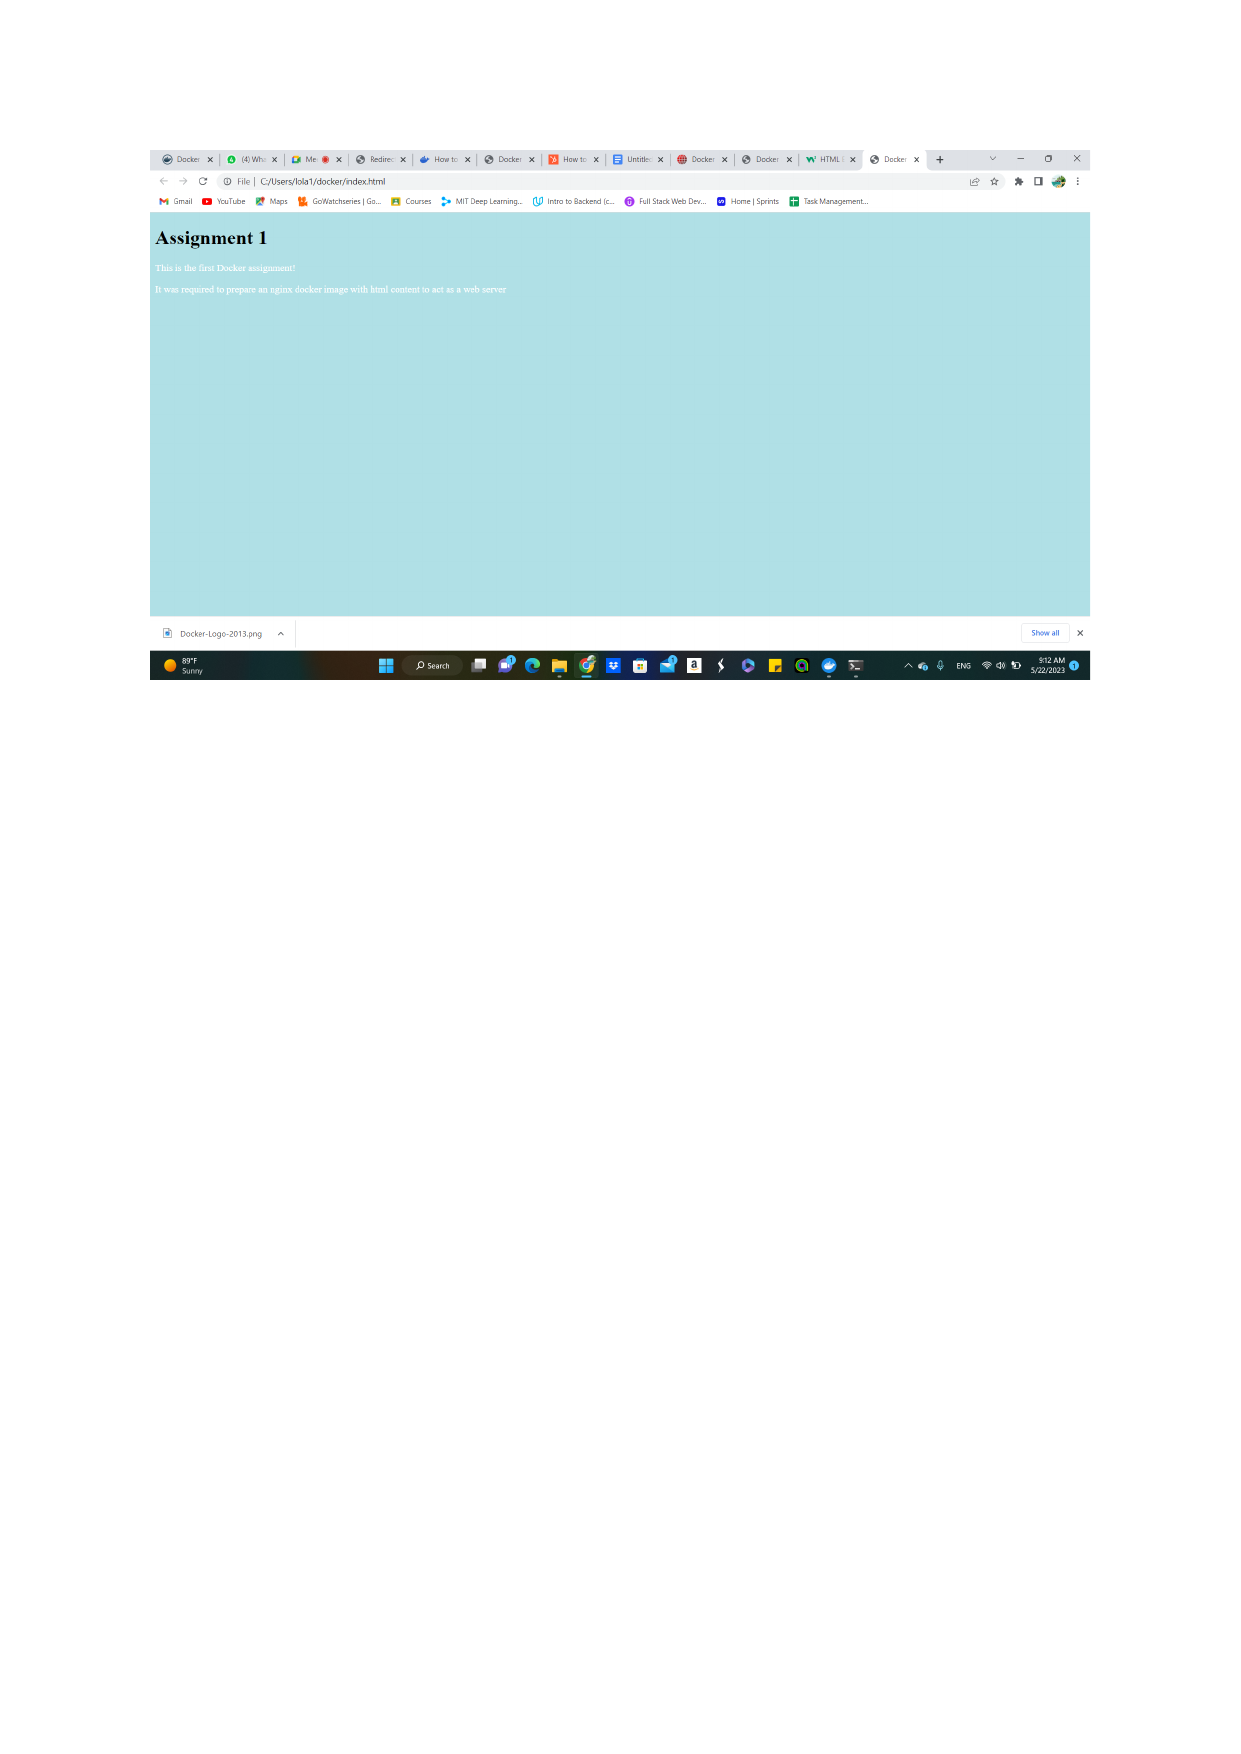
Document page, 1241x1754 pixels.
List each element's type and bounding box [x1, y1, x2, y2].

picture [150, 150, 1091, 680]
